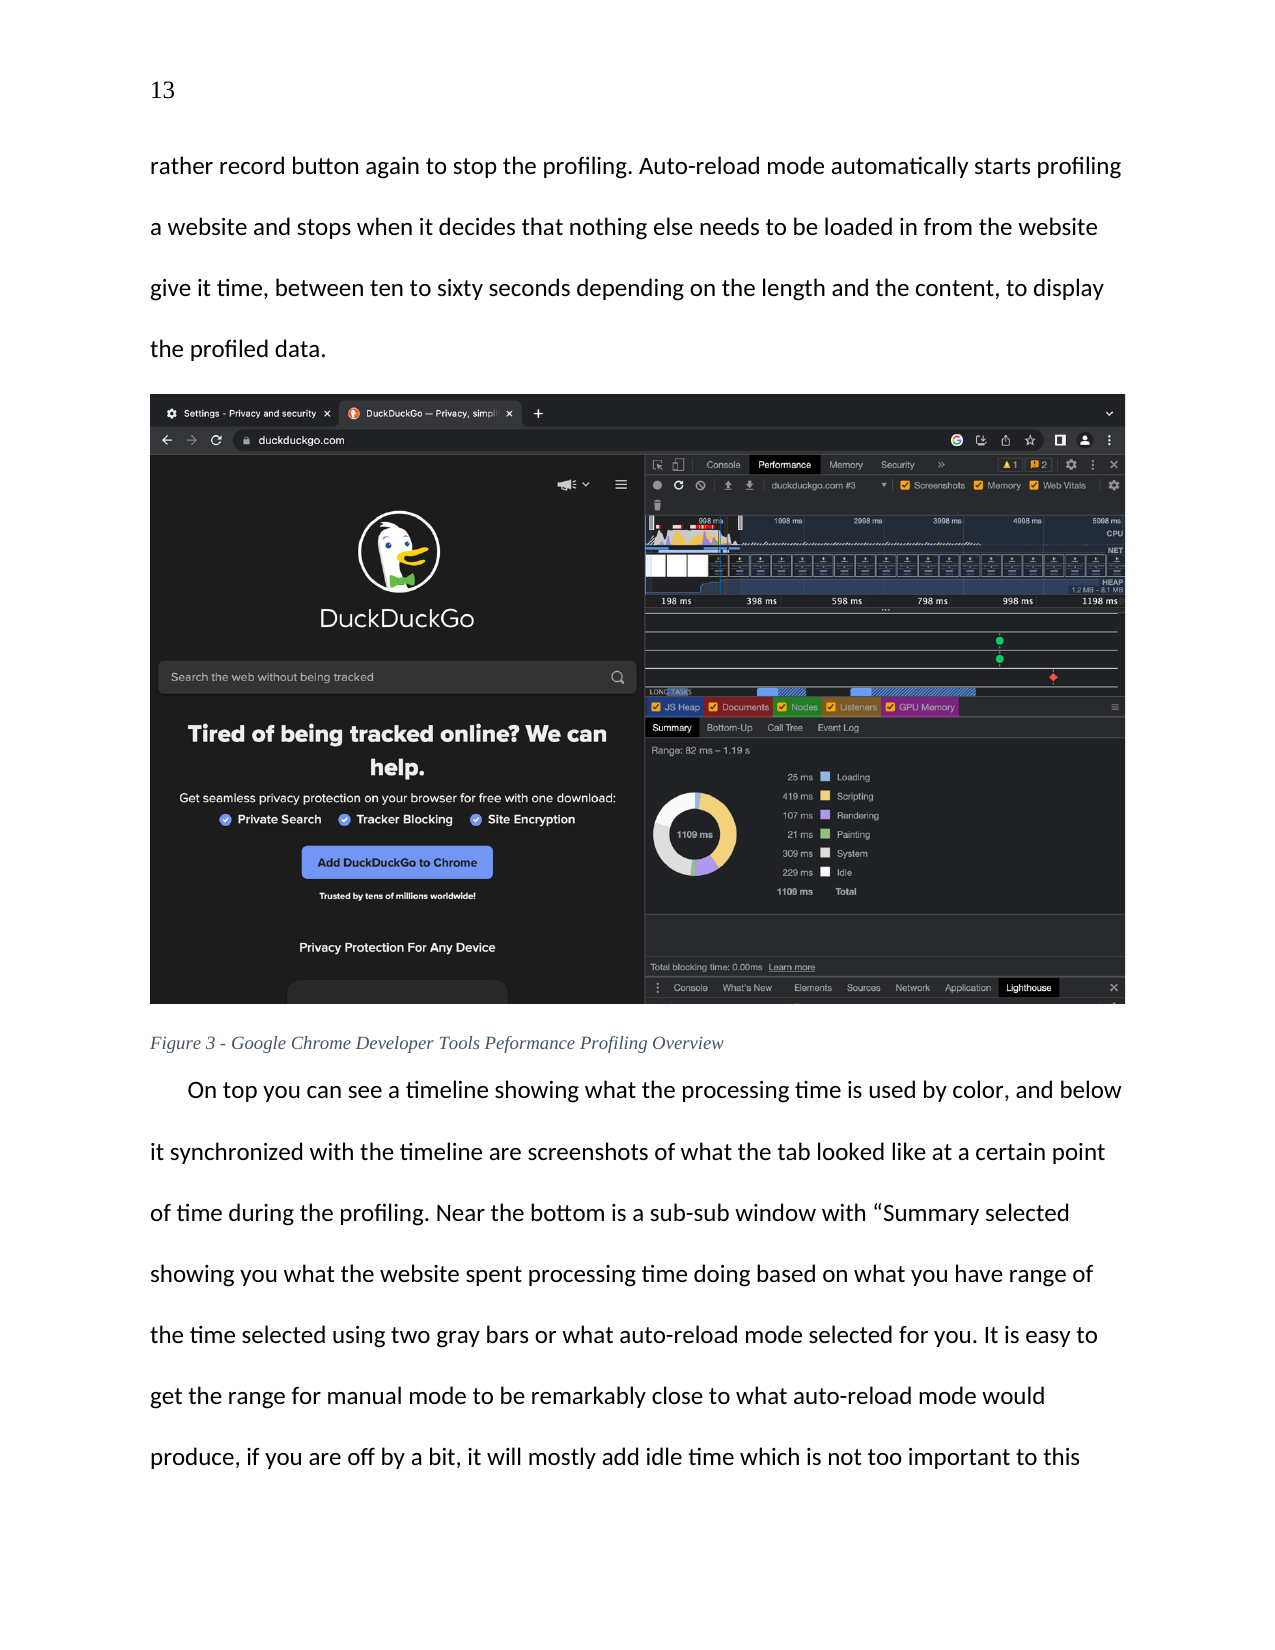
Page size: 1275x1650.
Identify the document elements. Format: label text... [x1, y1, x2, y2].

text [150, 150, 1125, 364]
text Figure 3 - Google Chrome Developer Tools Peformance Profiling Overview [150, 1032, 1125, 1054]
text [150, 1075, 1125, 1471]
picture [150, 394, 1125, 1004]
